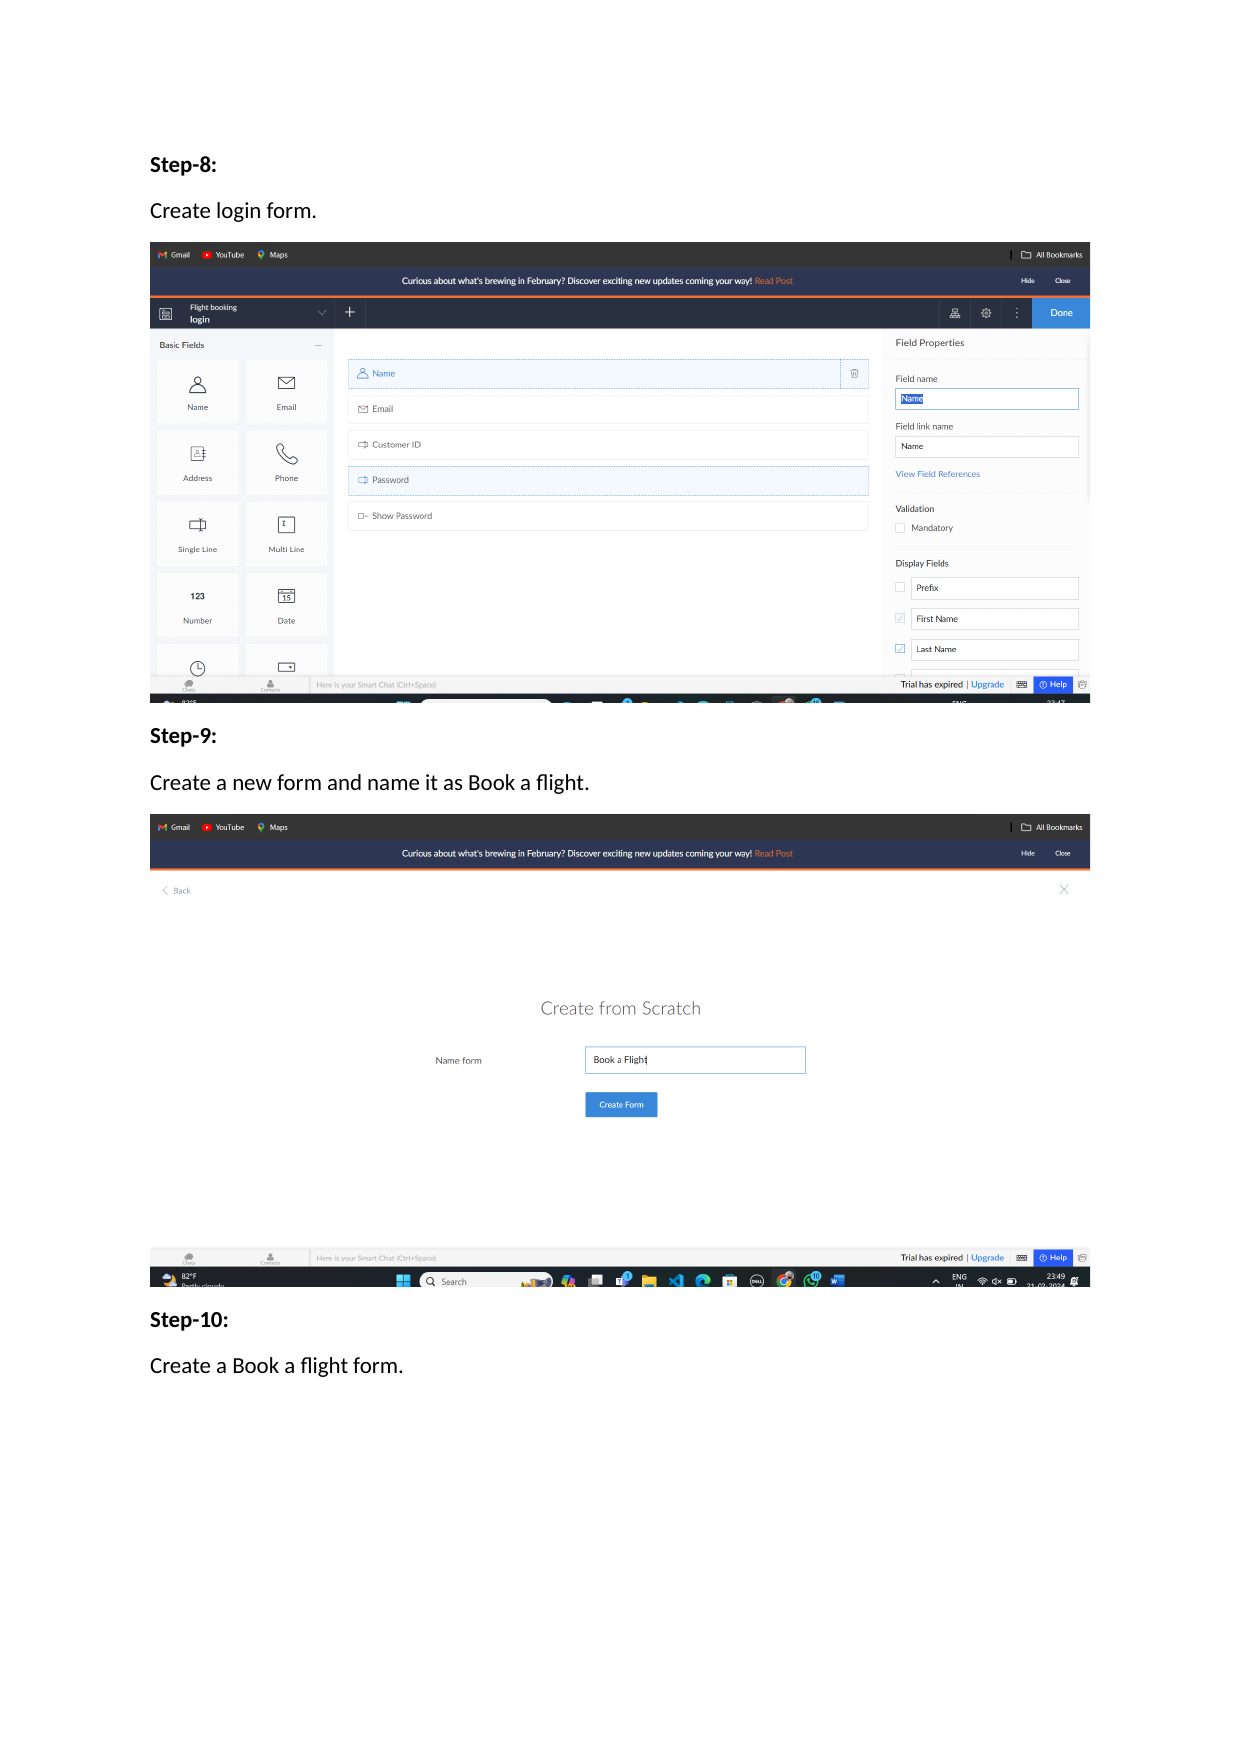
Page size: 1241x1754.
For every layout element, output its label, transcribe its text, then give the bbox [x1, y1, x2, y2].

text Create a Book a flight form. [150, 1351, 1090, 1379]
text Create login form. [150, 196, 1090, 224]
picture [150, 814, 1091, 1287]
picture [150, 242, 1091, 703]
text Step-8: [150, 150, 1090, 178]
text Step-9: [150, 721, 1090, 749]
text Create a new form and name it as Book a flight. [150, 768, 1090, 796]
text Step-10: [150, 1305, 1090, 1333]
